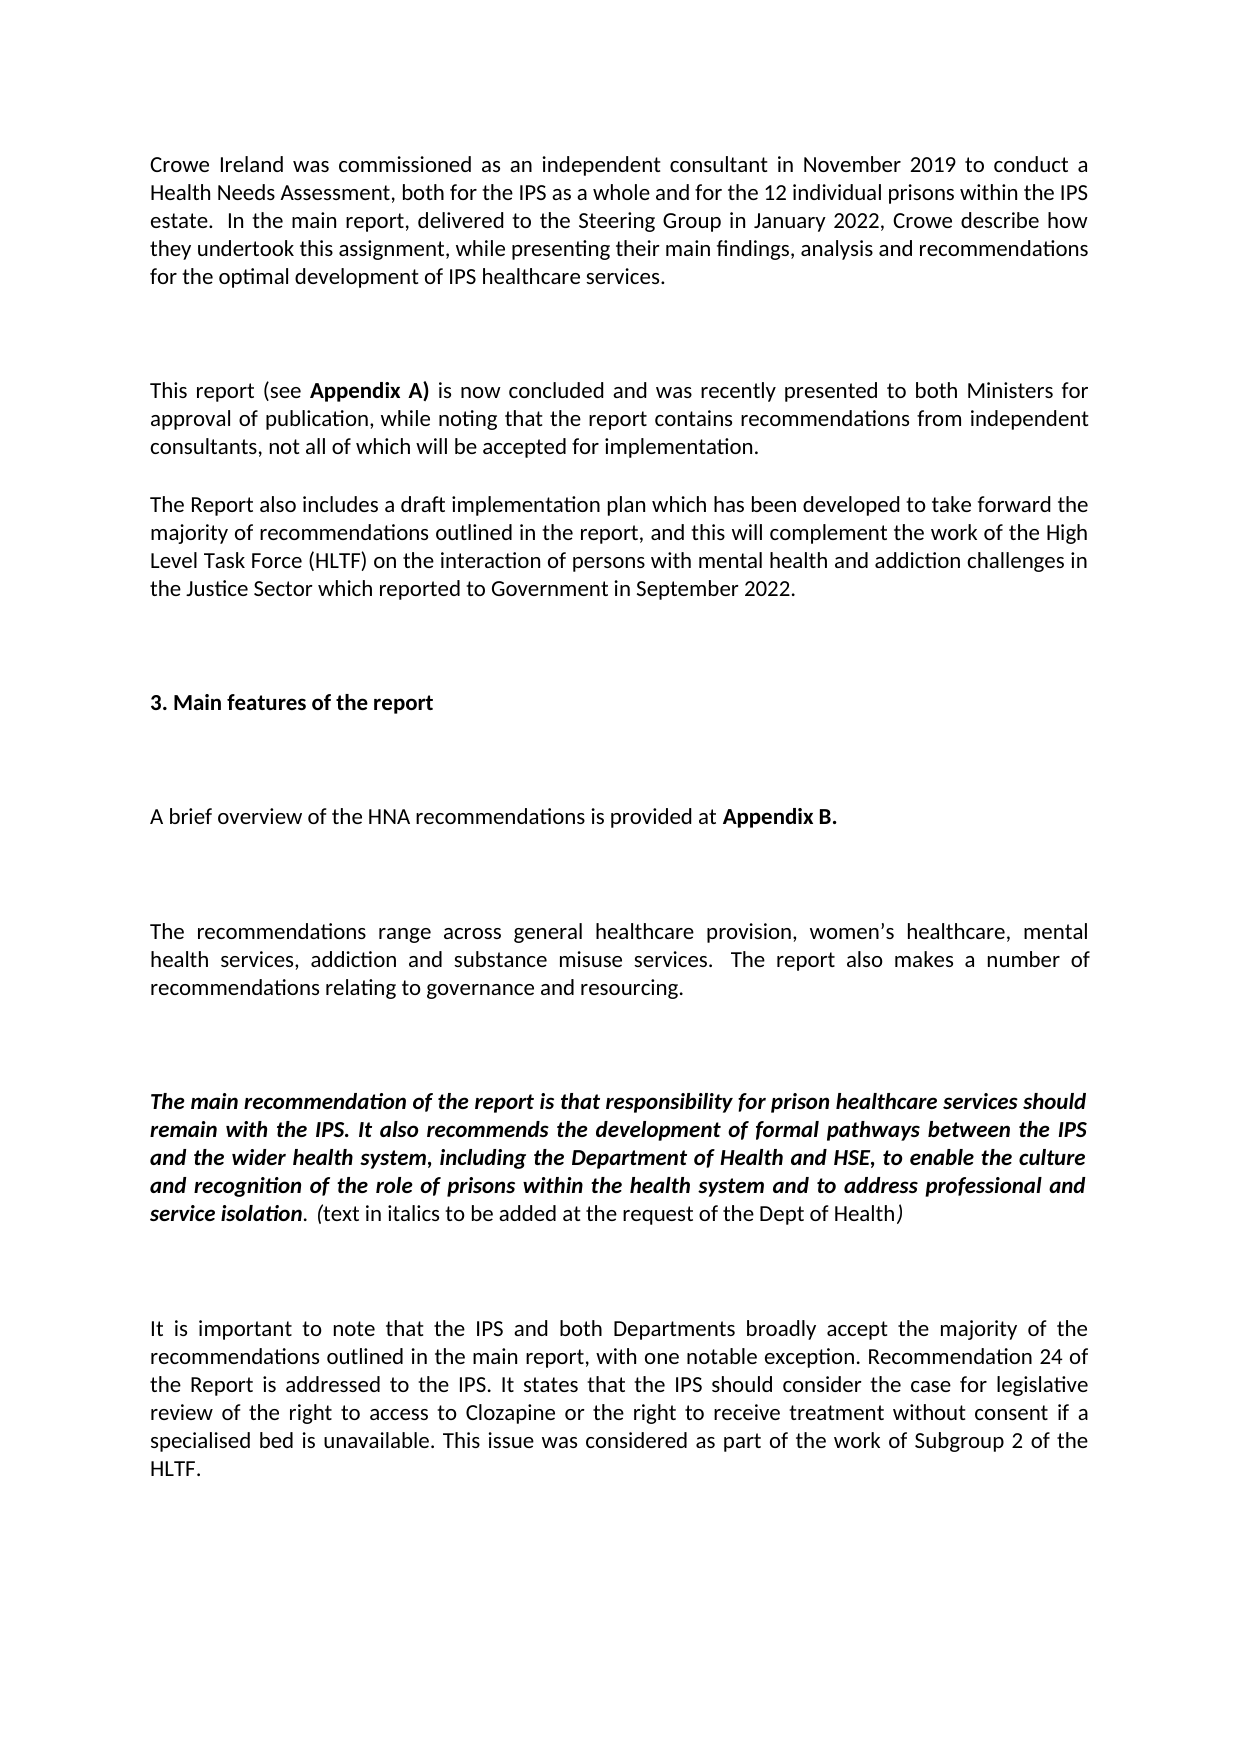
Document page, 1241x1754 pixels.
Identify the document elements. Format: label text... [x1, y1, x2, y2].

text A brief overview of the HNA recommendations is provided at Appendix B. [150, 802, 1090, 831]
text 3. Main features of the report [150, 688, 1090, 716]
text Crowe Ireland was commissioned as an independent consultant in November 2019 to conduct a Health Needs Assessment, both for the IPS as a whole and for the 12 individual prisons within the IPS estate. In the main report, delivered to the Steering Group in January 2022, Crowe describe how they undertook this assignment, while presenting their main findings, analysis and recommendations for the optimal development of IPS healthcare services. [150, 150, 1090, 290]
text The main recommendation of the report is that responsibility for prison healthcare services should remain with the IPS. It also recommends the development of formal pathways between the IPS and the wider health system, including the Department of Health and HSE, to enable the culture and recognition of the role of prisons within the health system and to address professional and service isolation. (text in italics to be added at the request of the Dept of Health) [150, 1087, 1090, 1227]
text It is important to note that the IPS and both Departments broadly accept the majority of the recommendations outlined in the main report, with one notable exception. Recommendation 24 of the Report is addressed to the IPS. It states that the IPS should consider the case for legislative review of the right to access to Clozapine or the right to receive treatment without consent if a specialised bed is unavailable. This issue was considered as part of the work of Subgroup 2 of the HLTF. [150, 1314, 1090, 1482]
text The recommendations range across general healthcare provision, women’s healthcare, mental health services, addiction and substance misuse services. The report also makes a number of recommendations relating to governance and resourcing. [150, 917, 1090, 1001]
text The Report also includes a draft implementation plan which has been developed to take forward the majority of recommendations outlined in the report, and this will complement the work of the High Level Task Force (HLTF) on the interaction of persons with mental health and addiction challenges in the Justice Sector which reported to Government in September 2022. [150, 490, 1090, 602]
text This report (see Appendix A) is now concluded and was recently presented to both Ministers for approval of publication, while noting that the report contains recommendations from independent consultants, not all of which will be accepted for implementation. [150, 376, 1090, 461]
